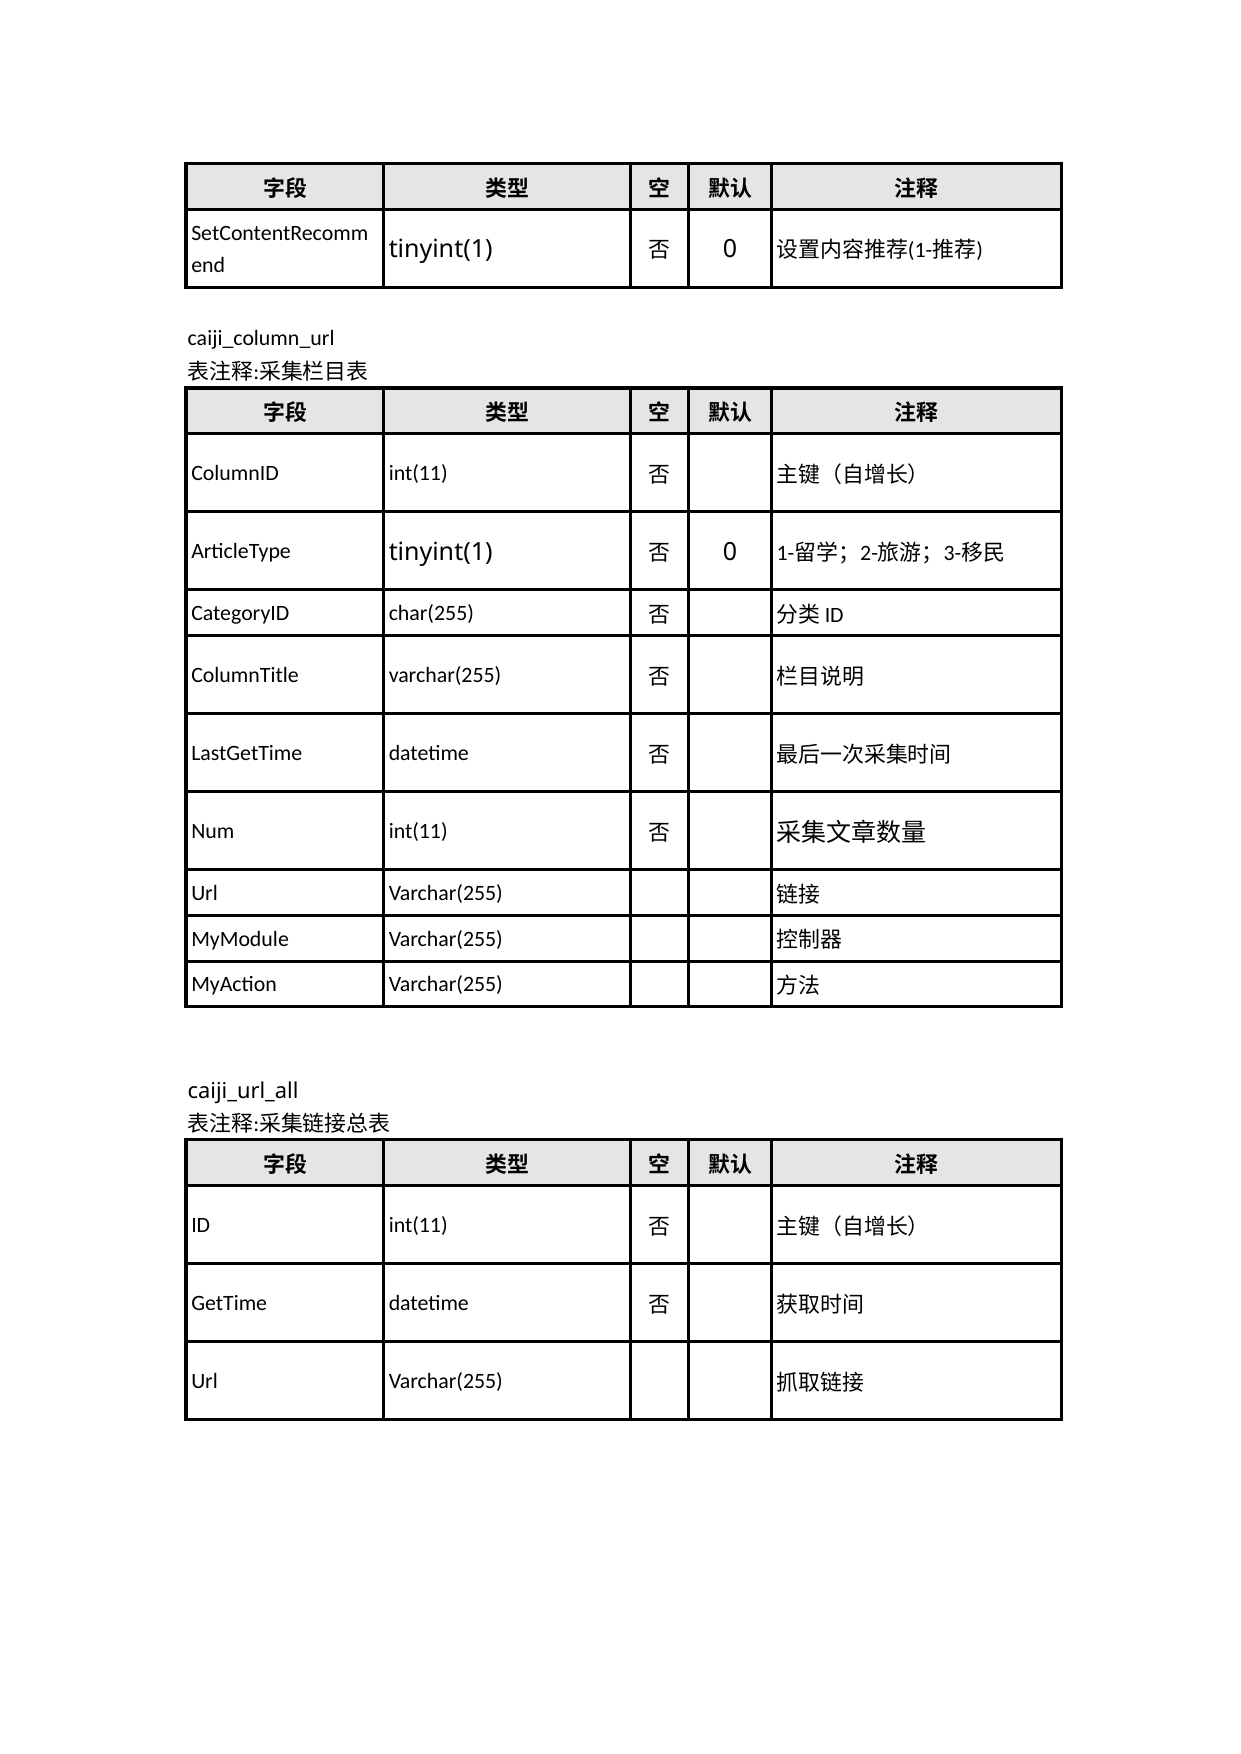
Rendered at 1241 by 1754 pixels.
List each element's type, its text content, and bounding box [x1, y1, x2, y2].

text 表注释:采集栏目表 [187, 354, 1053, 386]
table_header 类型 [385, 165, 629, 208]
table_cell [690, 591, 770, 634]
table_cell [632, 917, 687, 959]
table_cell [632, 871, 687, 914]
table_cell ColumnTitle [188, 637, 382, 712]
table_cell CategoryID [188, 591, 382, 634]
table_cell [690, 917, 770, 959]
table_cell int(11) [385, 435, 629, 510]
table_header 默认 [690, 165, 770, 208]
table_cell 1-留学；2-旅游；3-移民 [773, 513, 1060, 588]
table_cell Varchar(255) [385, 1343, 629, 1418]
table_cell 控制器 [773, 917, 1060, 959]
table_cell [690, 793, 770, 868]
table_cell 否 [632, 793, 687, 868]
table_cell 否 [632, 211, 687, 286]
table_cell 栏目说明 [773, 637, 1060, 712]
table_cell Varchar(255) [385, 871, 629, 914]
table_header 类型 [385, 1141, 629, 1184]
table_cell 主键（自增长） [773, 435, 1060, 510]
table_cell ID [188, 1187, 382, 1262]
table_header 字段 [188, 165, 382, 208]
table_cell LastGetTime [188, 715, 382, 790]
table_cell [690, 871, 770, 914]
table_cell int(11) [385, 793, 629, 868]
table_cell tinyint(1) [385, 211, 629, 286]
table_cell 抓取链接 [773, 1343, 1060, 1418]
table_cell 设置内容推荐(1-推荐) [773, 211, 1060, 286]
table_cell 否 [632, 513, 687, 588]
table_cell 否 [632, 715, 687, 790]
table_header 默认 [690, 390, 770, 432]
table_cell [632, 963, 687, 1005]
table_cell 否 [632, 637, 687, 712]
table_cell 分类ID [773, 591, 1060, 634]
table_cell [690, 1265, 770, 1340]
table_header 注释 [773, 165, 1060, 208]
table_cell 采集文章数量 [773, 793, 1060, 868]
table_cell Url [188, 871, 382, 914]
table_cell Num [188, 793, 382, 868]
table_cell 链接 [773, 871, 1060, 914]
table_header 类型 [385, 390, 629, 432]
table_header 空 [632, 1141, 687, 1184]
table_cell 否 [632, 435, 687, 510]
table_cell 否 [632, 1265, 687, 1340]
table_header 空 [632, 165, 687, 208]
table_cell int(11) [385, 1187, 629, 1262]
table_cell MyAction [188, 963, 382, 1005]
table_header 注释 [773, 390, 1060, 432]
table_cell [690, 637, 770, 712]
table_cell [690, 715, 770, 790]
table_cell 否 [632, 1187, 687, 1262]
table_cell varchar(255) [385, 637, 629, 712]
table_cell 获取时间 [773, 1265, 1060, 1340]
table_cell MyModule [188, 917, 382, 959]
table_cell datetime [385, 715, 629, 790]
table_cell [690, 1187, 770, 1262]
table_cell [690, 963, 770, 1005]
table_cell 0 [690, 513, 770, 588]
table_cell ArticleType [188, 513, 382, 588]
table_header 注释 [773, 1141, 1060, 1184]
table_cell SetContentRecommend [188, 211, 382, 286]
table_cell datetime [385, 1265, 629, 1340]
table_cell 主键（自增长） [773, 1187, 1060, 1262]
table_cell GetTime [188, 1265, 382, 1340]
table_cell [632, 1343, 687, 1418]
table_header 空 [632, 390, 687, 432]
text 表注释:采集链接总表 [187, 1106, 1053, 1138]
table_cell char(255) [385, 591, 629, 634]
table_cell Varchar(255) [385, 917, 629, 959]
table_header 字段 [188, 1141, 382, 1184]
table_cell [690, 1343, 770, 1418]
table_header 字段 [188, 390, 382, 432]
table_cell [690, 435, 770, 510]
text caiji_url_all [187, 1073, 1053, 1106]
table_cell 否 [632, 591, 687, 634]
table_cell ColumnID [188, 435, 382, 510]
table_cell 0 [690, 211, 770, 286]
table_header 默认 [690, 1141, 770, 1184]
table_cell tinyint(1) [385, 513, 629, 588]
table_cell 最后一次采集时间 [773, 715, 1060, 790]
text caiji_column_url [187, 321, 1053, 354]
table_cell Varchar(255) [385, 963, 629, 1005]
table_cell 方法 [773, 963, 1060, 1005]
table_cell Url [188, 1343, 382, 1418]
